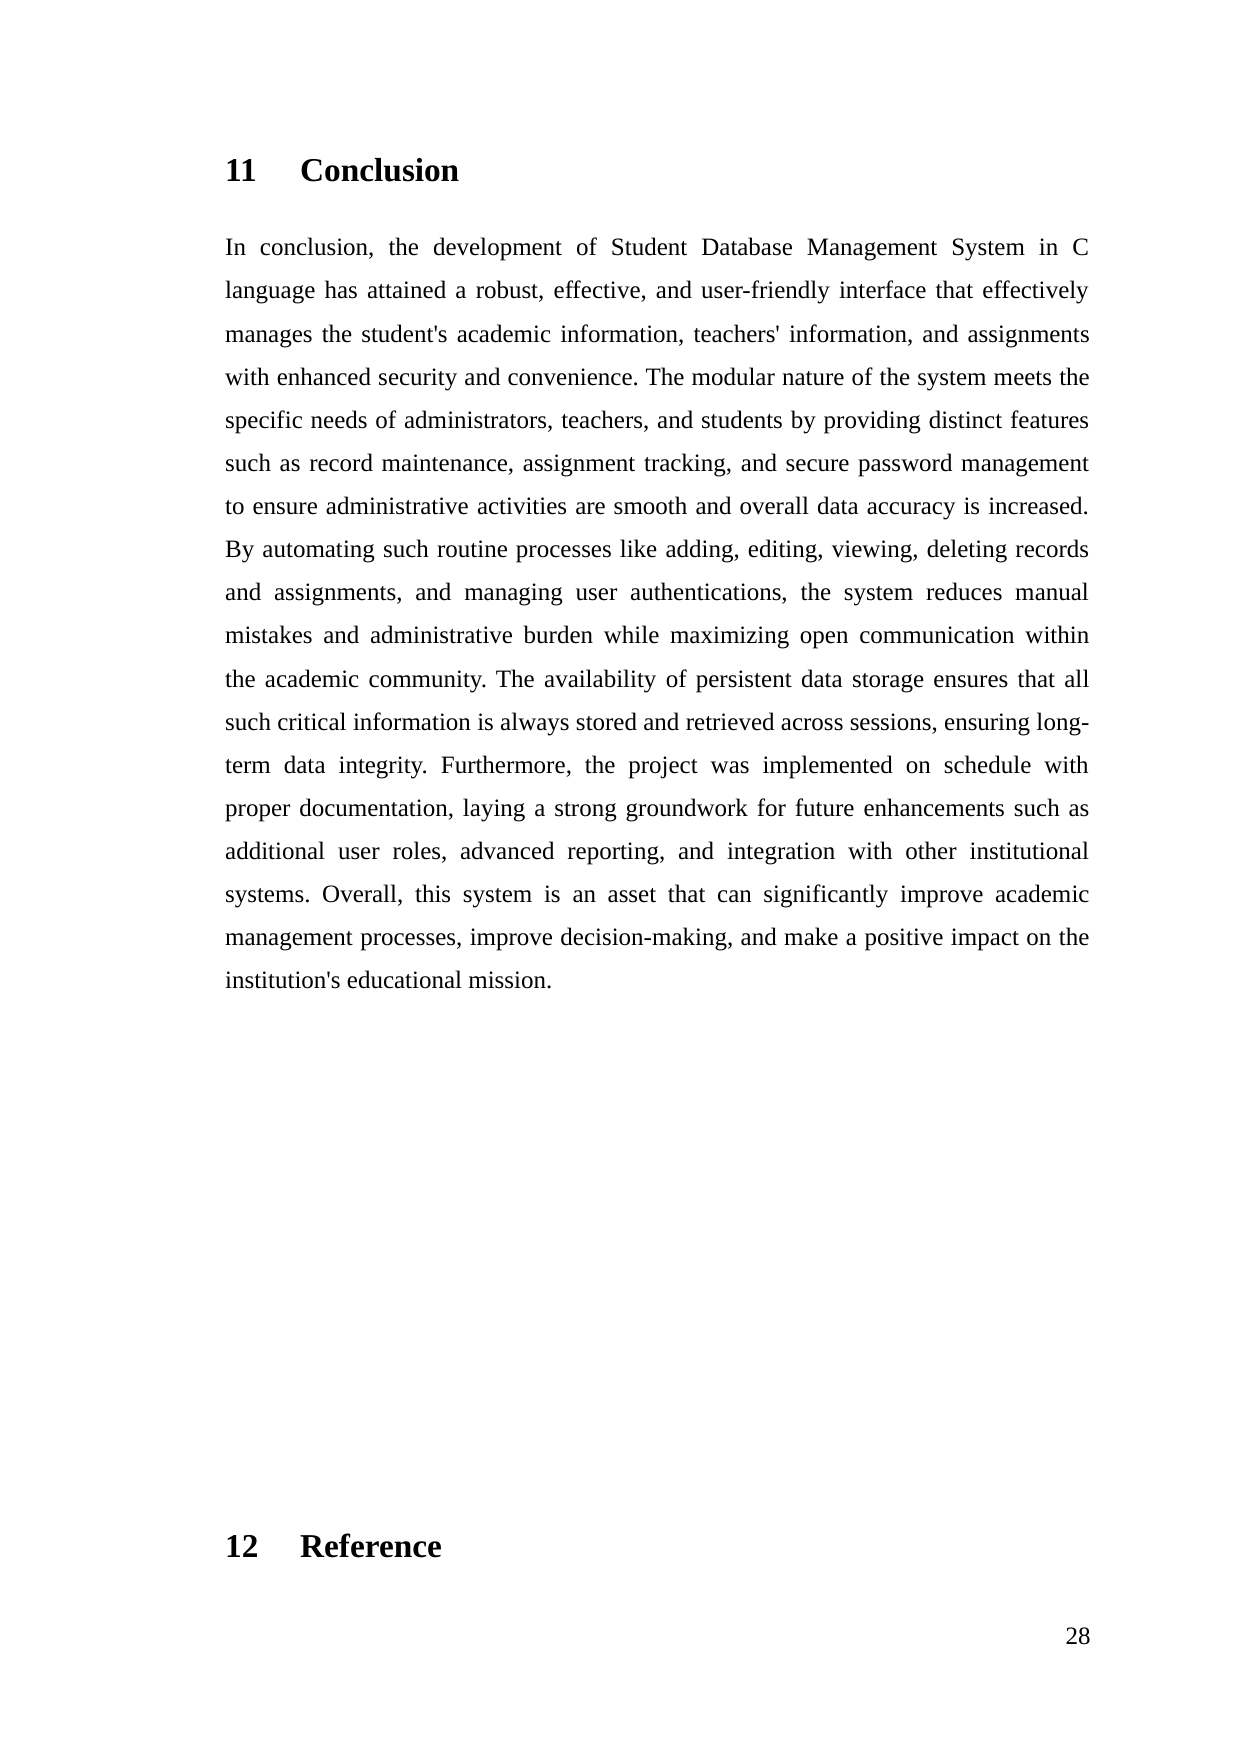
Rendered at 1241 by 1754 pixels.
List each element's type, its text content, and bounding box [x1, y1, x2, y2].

subtitle Conclusion [225, 150, 1090, 188]
text In conclusion, the development of Student Database Management System in C language has attained a robust, effective, and user-friendly interface that effectively manages the student's academic information, teachers' information, and assignments with enhanced security and convenience. The modular nature of the system meets the specific needs of administrators, teachers, and students by providing distinct features such as record maintenance, assignment tracking, and secure password management to ensure administrative activities are smooth and overall data accuracy is increased. By automating such routine processes like adding, editing, viewing, deleting records and assignments, and managing user authentications, the system reduces manual mistakes and administrative burden while maximizing open communication within the academic community. The availability of persistent data storage ensures that all such critical information is always stored and retrieved across sessions, ensuring long-term data integrity. Furthermore, the project was implemented on schedule with proper documentation, laying a strong groundwork for future enhancements such as additional user roles, advanced reporting, and integration with other institutional systems. Overall, this system is an asset that can significantly improve academic management processes, improve decision-making, and make a positive impact on the institution's educational mission. [225, 232, 1090, 994]
